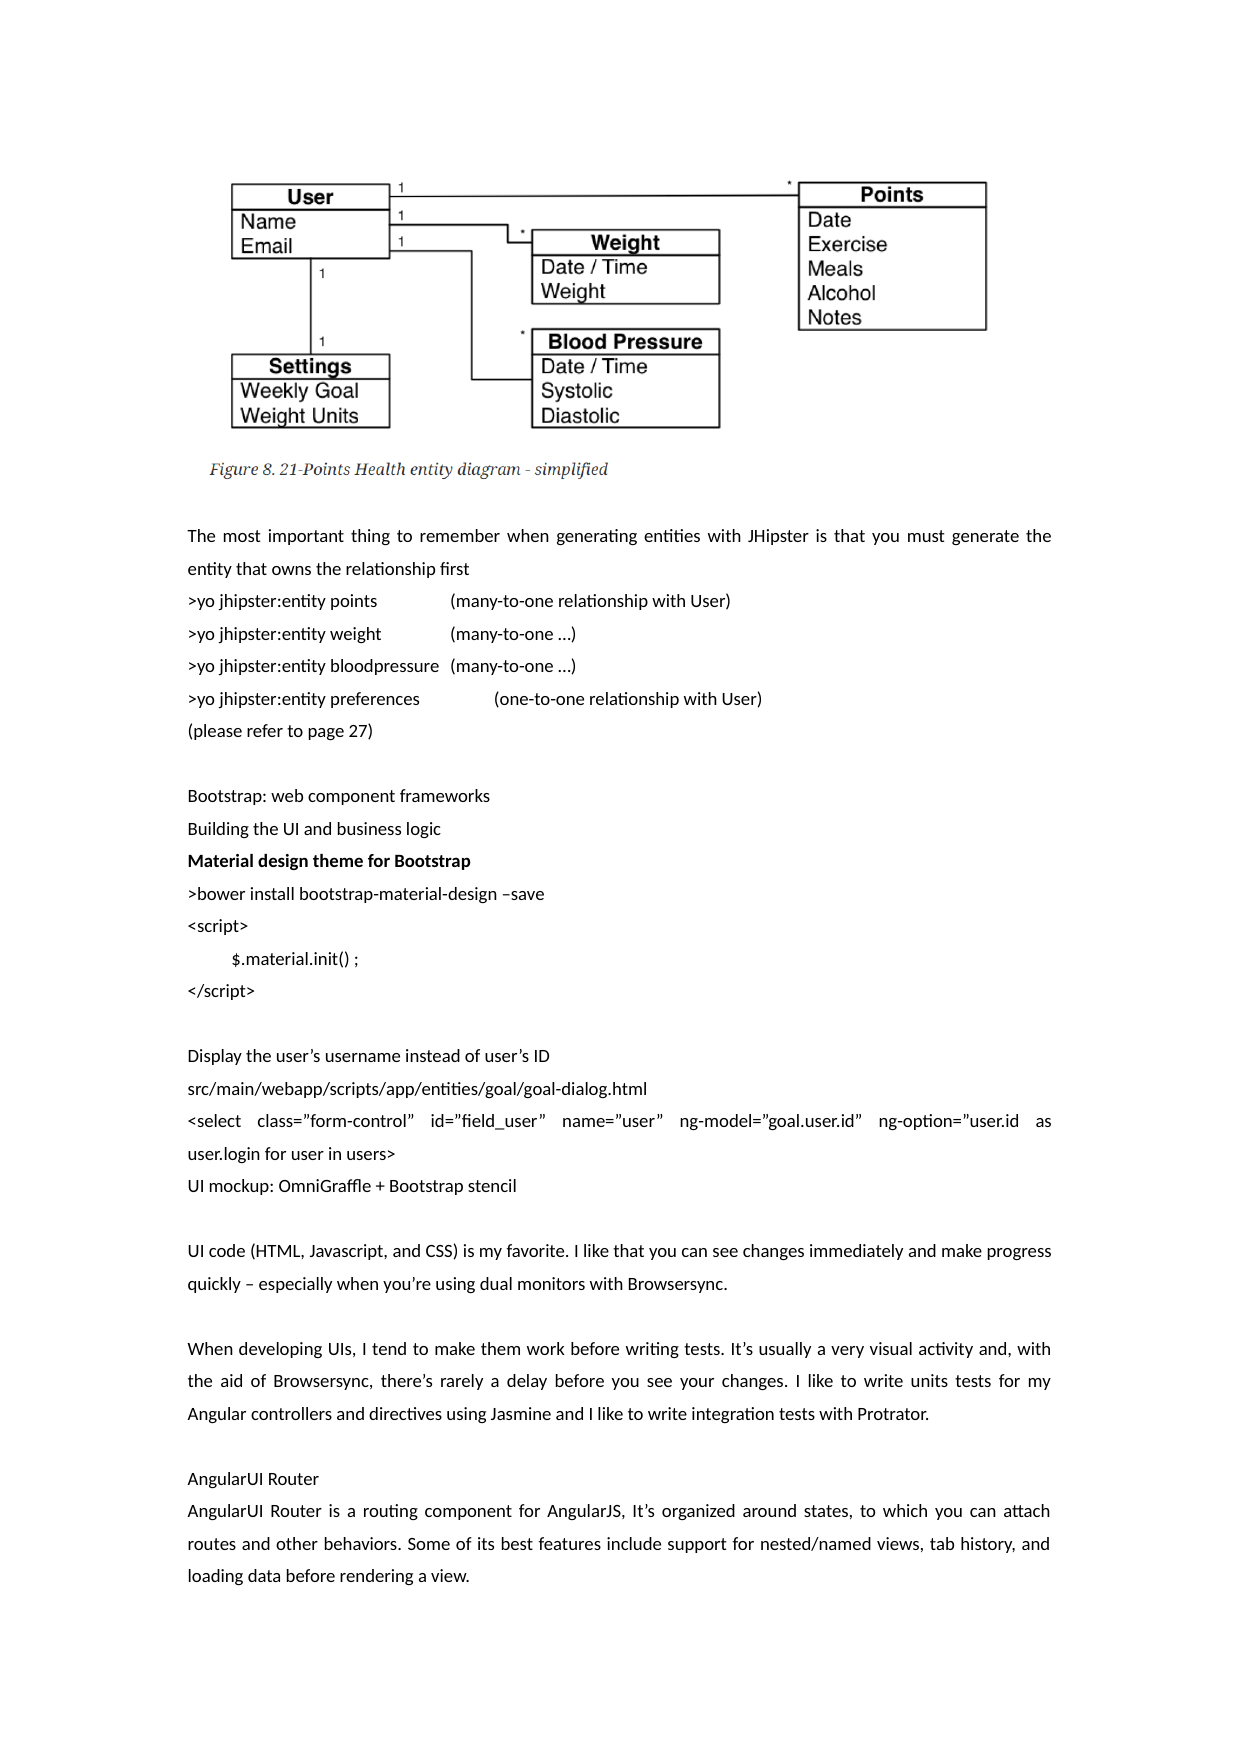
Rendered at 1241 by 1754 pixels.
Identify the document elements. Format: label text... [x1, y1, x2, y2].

text >bower install bootstrap-material-design –save [187, 877, 1053, 909]
text UI mockup: OmniGraffle + Bootstrap stencil [187, 1169, 1053, 1202]
text <select class=”form-control” id=”field_user” name=”user” ng-model=”goal.user.id” ng-option=”user.id as user.login for user in users> [187, 1104, 1053, 1169]
text $.material.init() ; [187, 942, 1053, 974]
text AngularUI Router [187, 1462, 1053, 1494]
picture [187, 162, 1053, 491]
text The most important thing to remember when generating entities with JHipster is that you must generate the entity that owns the relationship first [187, 519, 1053, 584]
text >yo jhipster:entity bloodpressure (many-to-one …) [187, 649, 1053, 682]
text >yo jhipster:entity points (many-to-one relationship with User) [187, 584, 1053, 617]
text </script> [187, 974, 1053, 1007]
text Material design theme for Bootstrap [187, 844, 1053, 877]
text When developing UIs, I tend to make them work before writing tests. It’s usually a very visual activity and, with the aid of Browsersync, there’s rarely a delay before you see your changes. I like to write units tests for my Angular controllers and directives using Jasmine and I like to write integration tests with Protrator. [187, 1332, 1053, 1429]
text <script> [187, 909, 1053, 942]
text UI code (HTML, Javascript, and CSS) is my favorite. I like that you can see changes immediately and make progress quickly – especially when you’re using dual monitors with Browsersync. [187, 1234, 1053, 1299]
text src/main/webapp/scripts/app/entities/goal/goal-dialog.html [187, 1072, 1053, 1104]
text (please refer to page 27) [187, 714, 1053, 747]
text Bootstrap: web component frameworks [187, 779, 1053, 812]
text AngularUI Router is a routing component for AngularJS, It’s organized around states, to which you can attach routes and other behaviors. Some of its best features include support for nested/named views, tab history, and loading data before rendering a view. [187, 1494, 1053, 1592]
text Building the UI and business logic [187, 812, 1053, 844]
text Display the user’s username instead of user’s ID [187, 1039, 1053, 1072]
text >yo jhipster:entity weight (many-to-one …) [187, 617, 1053, 649]
text >yo jhipster:entity preferences (one-to-one relationship with User) [187, 682, 1053, 714]
